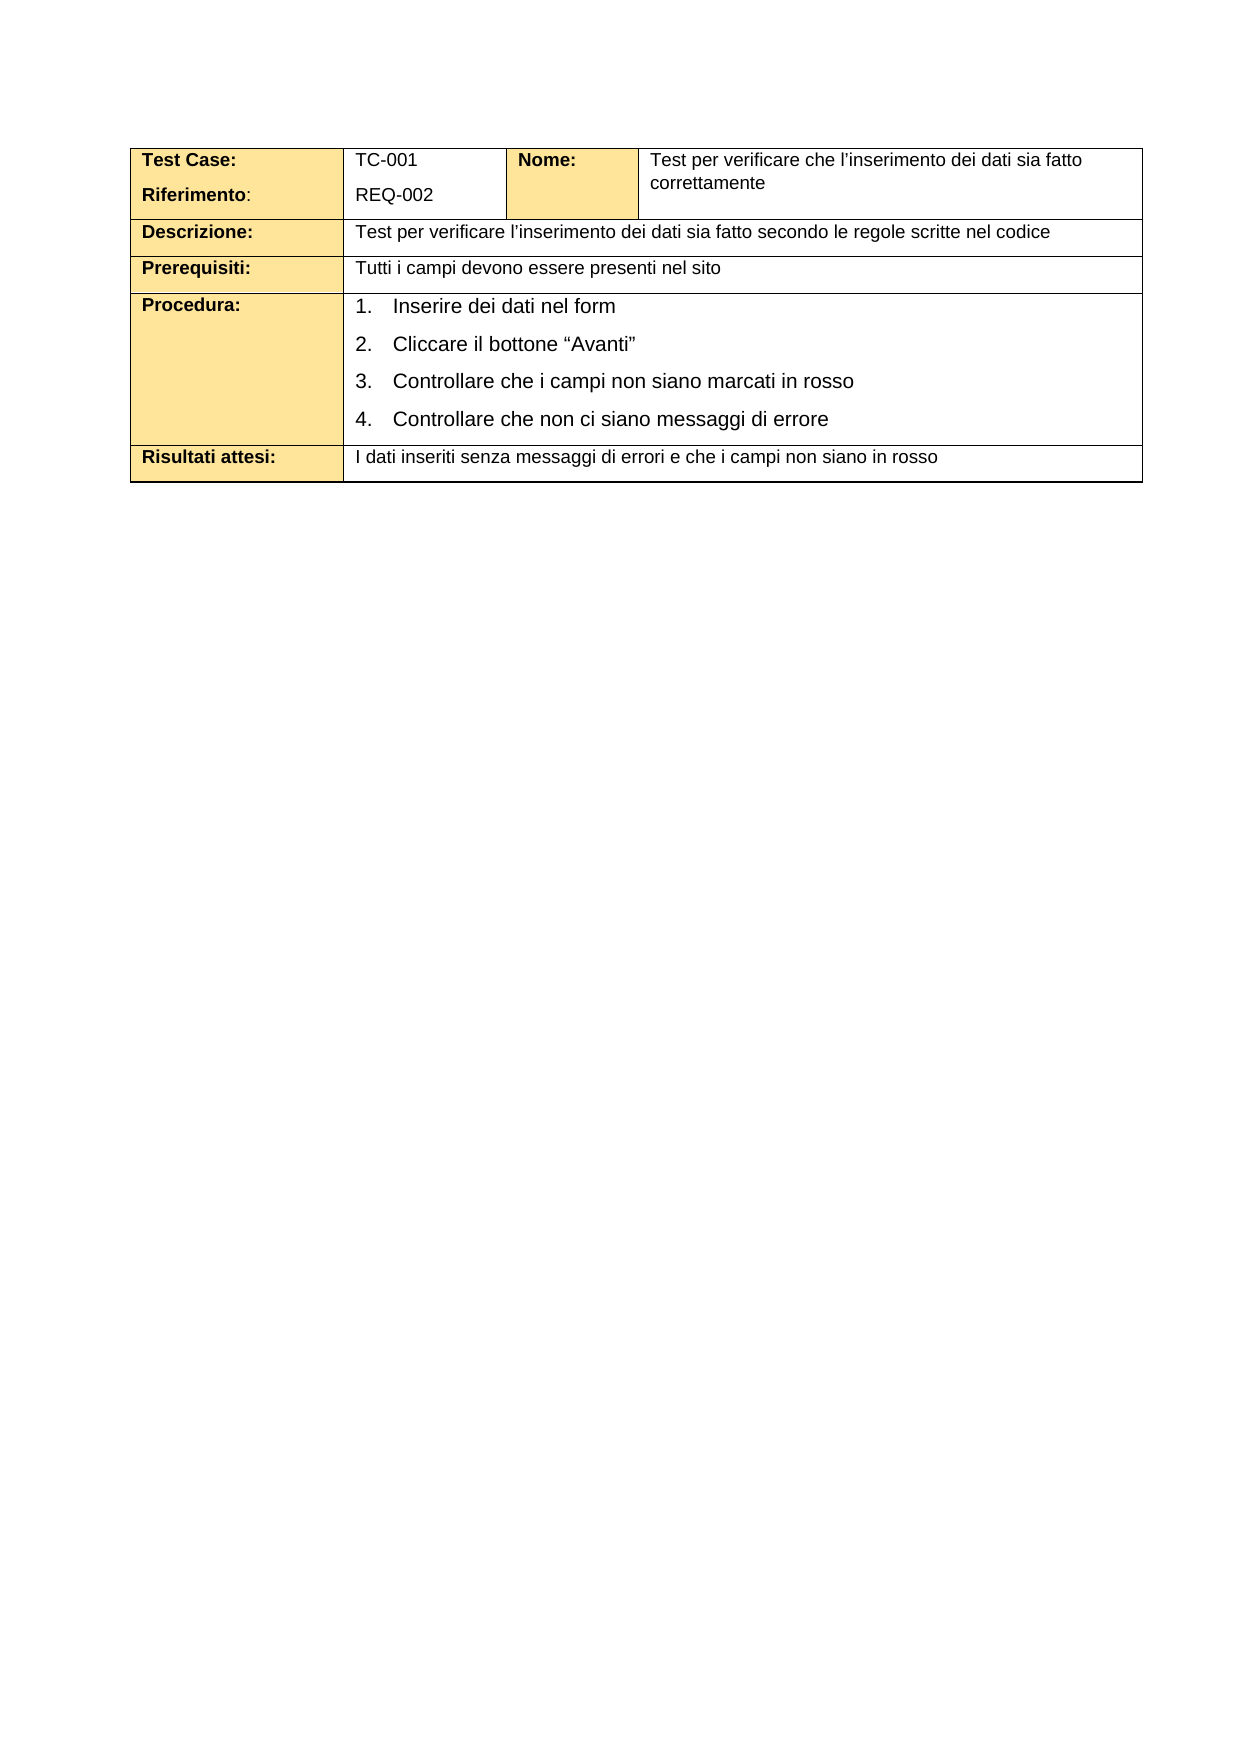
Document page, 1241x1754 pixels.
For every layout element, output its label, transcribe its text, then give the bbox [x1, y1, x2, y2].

table_header Nome: [507, 149, 638, 219]
table_header Test Case: Riferimento: [131, 149, 343, 219]
table_cell Tutti i campi devono essere presenti nel sito [344, 257, 1142, 292]
table_cell I dati inseriti senza messaggi di errori e che i campi non siano in rosso [344, 446, 1142, 481]
table_cell Descrizione: [131, 220, 343, 256]
table_header TC-001 REQ-002 [344, 149, 506, 219]
table_cell Procedura: [131, 294, 343, 445]
table_cell Risultati attesi: [131, 446, 343, 481]
table_cell Prerequisiti: [131, 257, 343, 292]
table_cell Inserire dei dati nel form Cliccare il bottone “Avanti” Controllare che i campi non siano marcati in rosso Controllare che non ci siano messaggi di errore [344, 294, 1142, 445]
table_header Test per verificare che l’inserimento dei dati sia fatto correttamente [639, 149, 1142, 219]
table_cell Test per verificare l’inserimento dei dati sia fatto secondo le regole scritte nel codice [344, 220, 1142, 256]
